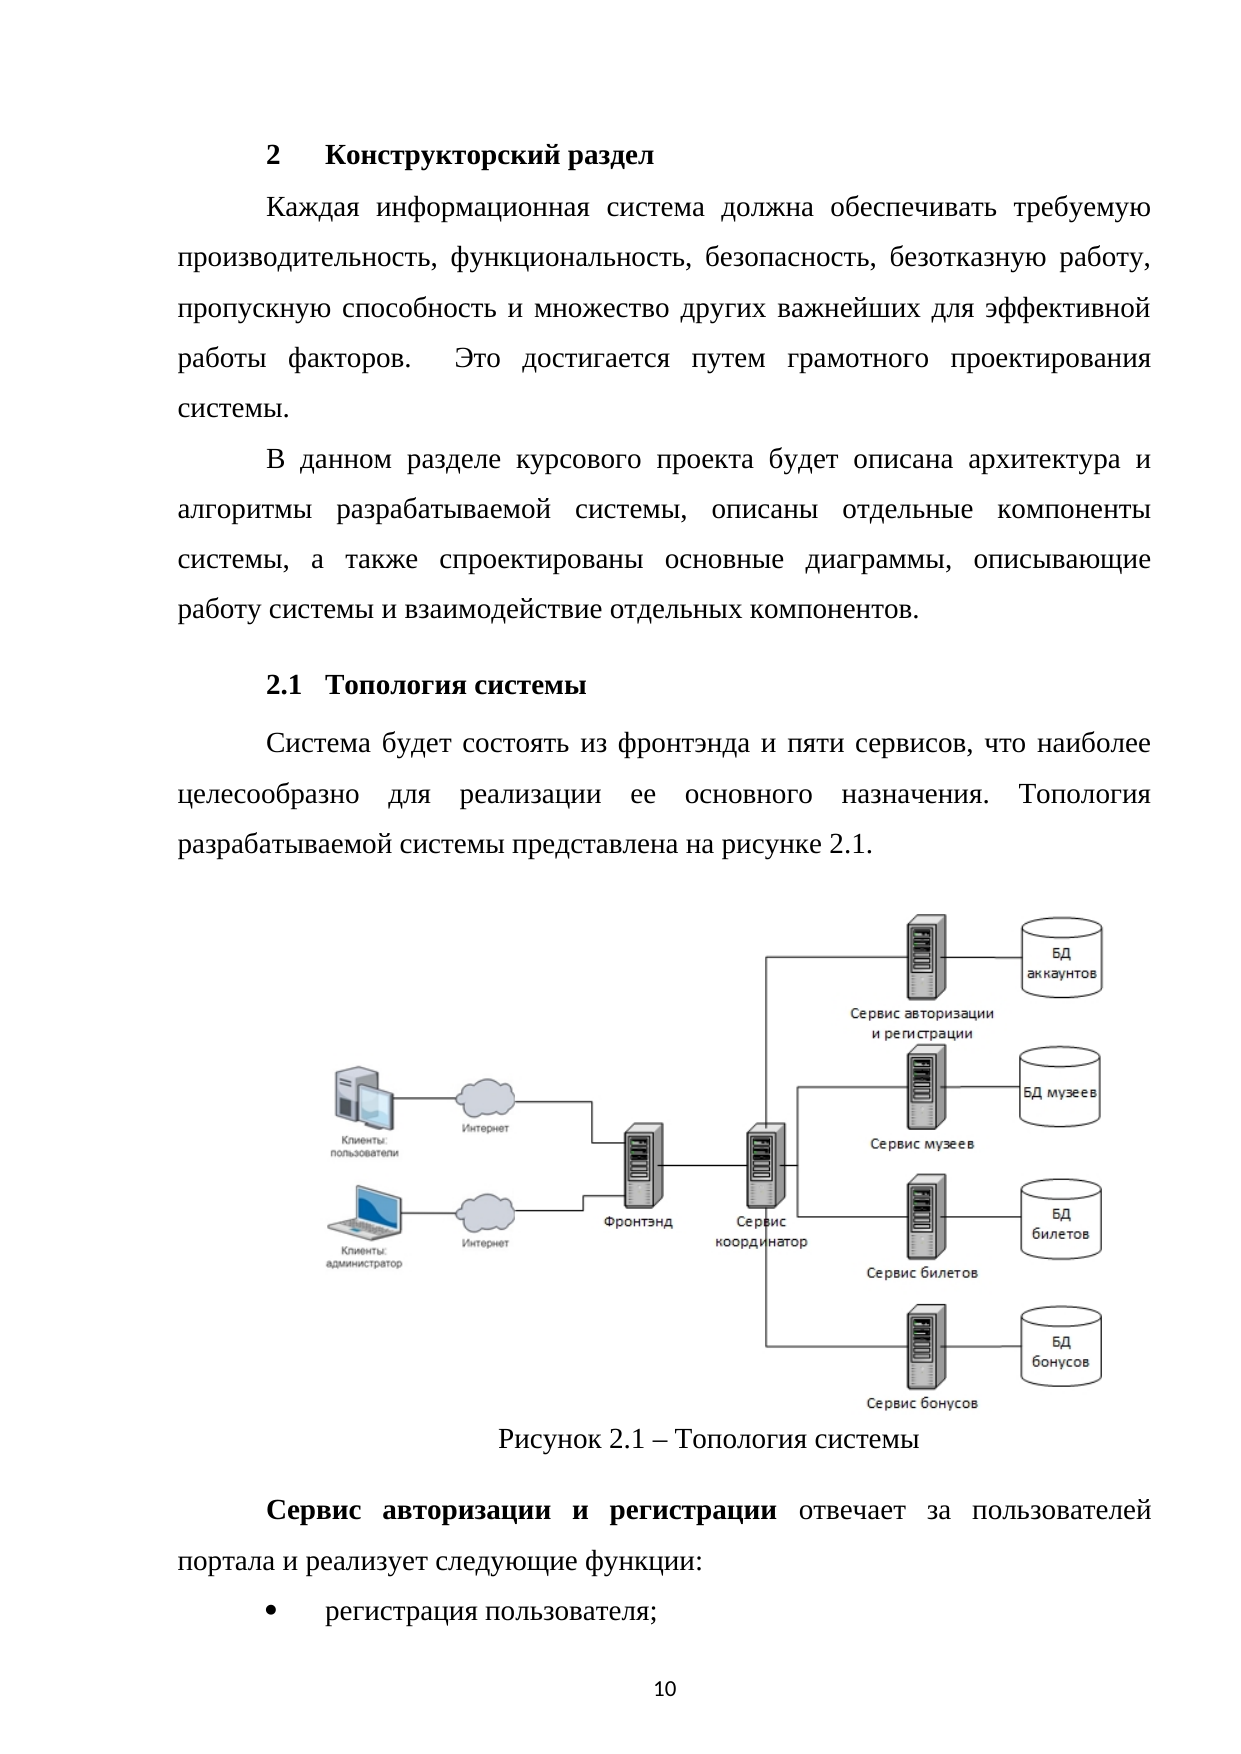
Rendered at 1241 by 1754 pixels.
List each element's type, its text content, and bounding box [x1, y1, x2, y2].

list регистрация пользователя; [177, 1593, 1152, 1627]
text Конструкторский раздел [177, 137, 1152, 170]
list В данном разделе курсового проекта будет описана архитектура и алгоритмы разрабатываемой системы, описаны отдельные компоненты системы, а также спроектированы основные диаграммы, описывающие работу системы и взаимодействие отдельных компонентов. [177, 441, 1152, 625]
picture [311, 913, 1107, 1422]
list Каждая информационная система должна обеспечивать требуемую производительность, функциональность, безопасность, безотказную работу, пропускную способность и множество других важнейших для эффективной работы факторов. Это достигается путем грамотного проектирования системы. [177, 189, 1152, 424]
text Сервис авторизации и регистрации отвечает за пользователей портала и реализует следующие функции: [177, 1492, 1152, 1576]
text Рисунок 2.1 – Топология системы [177, 1421, 1152, 1455]
text Топология системы [177, 667, 1152, 701]
text Система будет состоять из фронтэнда и пяти сервисов, что наиболее целесообразно для реализации ее основного назначения. Топология разрабатываемой системы представлена на рисунке 2.1. [177, 726, 1152, 860]
